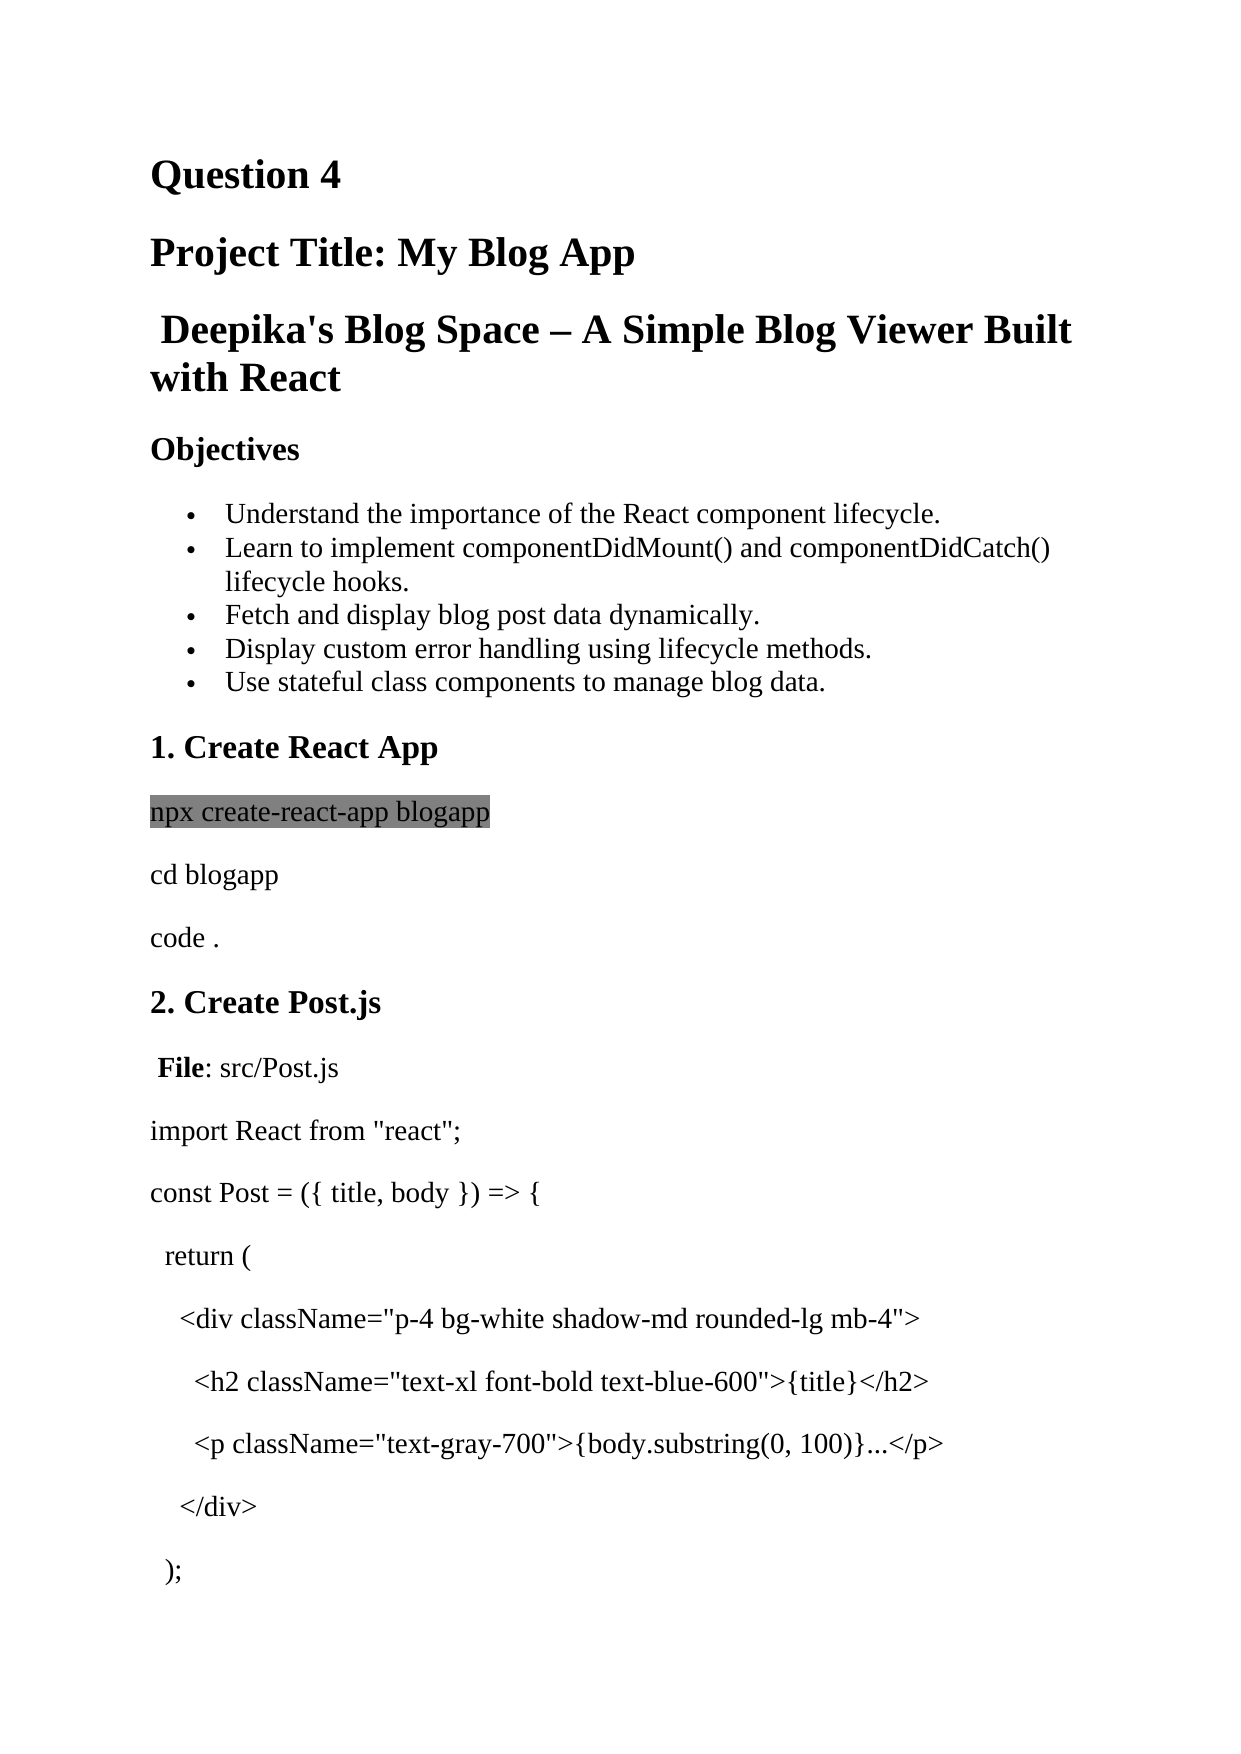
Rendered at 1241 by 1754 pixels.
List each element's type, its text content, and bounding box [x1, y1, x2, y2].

list Display custom error handling using lifecycle methods. [187, 631, 1090, 664]
text return ( [150, 1238, 1090, 1272]
text </div> [150, 1489, 1090, 1523]
list Use stateful class components to manage blog data. [187, 664, 1090, 698]
text Objectives [150, 429, 1090, 467]
text <h2 className="text-xl font-bold text-blue-600">{title}</h2> [150, 1364, 1090, 1397]
list Fetch and display blog post data dynamically. [187, 597, 1090, 631]
text import React from "react"; [150, 1113, 1090, 1146]
text ); [150, 1552, 1090, 1585]
text Deepika's Blog Space – A Simple Blog Viewer Built with React [150, 304, 1090, 400]
text 1. Create React App [150, 727, 1090, 765]
text <p className="text-gray-700">{body.substring(0, 100)}...</p> [150, 1426, 1090, 1460]
list Learn to implement componentDidMount() and componentDidCatch() lifecycle hooks. [187, 530, 1090, 597]
text File: src/Post.js [150, 1050, 1090, 1084]
list Understand the importance of the React component lifecycle. [187, 497, 1090, 530]
text Question 4 [150, 150, 1090, 198]
text Project Title: My Blog App [150, 227, 1090, 275]
text <div className="p-4 bg-white shadow-md rounded-lg mb-4"> [150, 1301, 1090, 1334]
text 2. Create Post.js [150, 983, 1090, 1021]
text code . [150, 920, 1090, 953]
text npx create-react-app blogapp [150, 794, 1090, 828]
text const Post = ({ title, body }) => { [150, 1176, 1090, 1209]
text cd blogapp [150, 857, 1090, 891]
